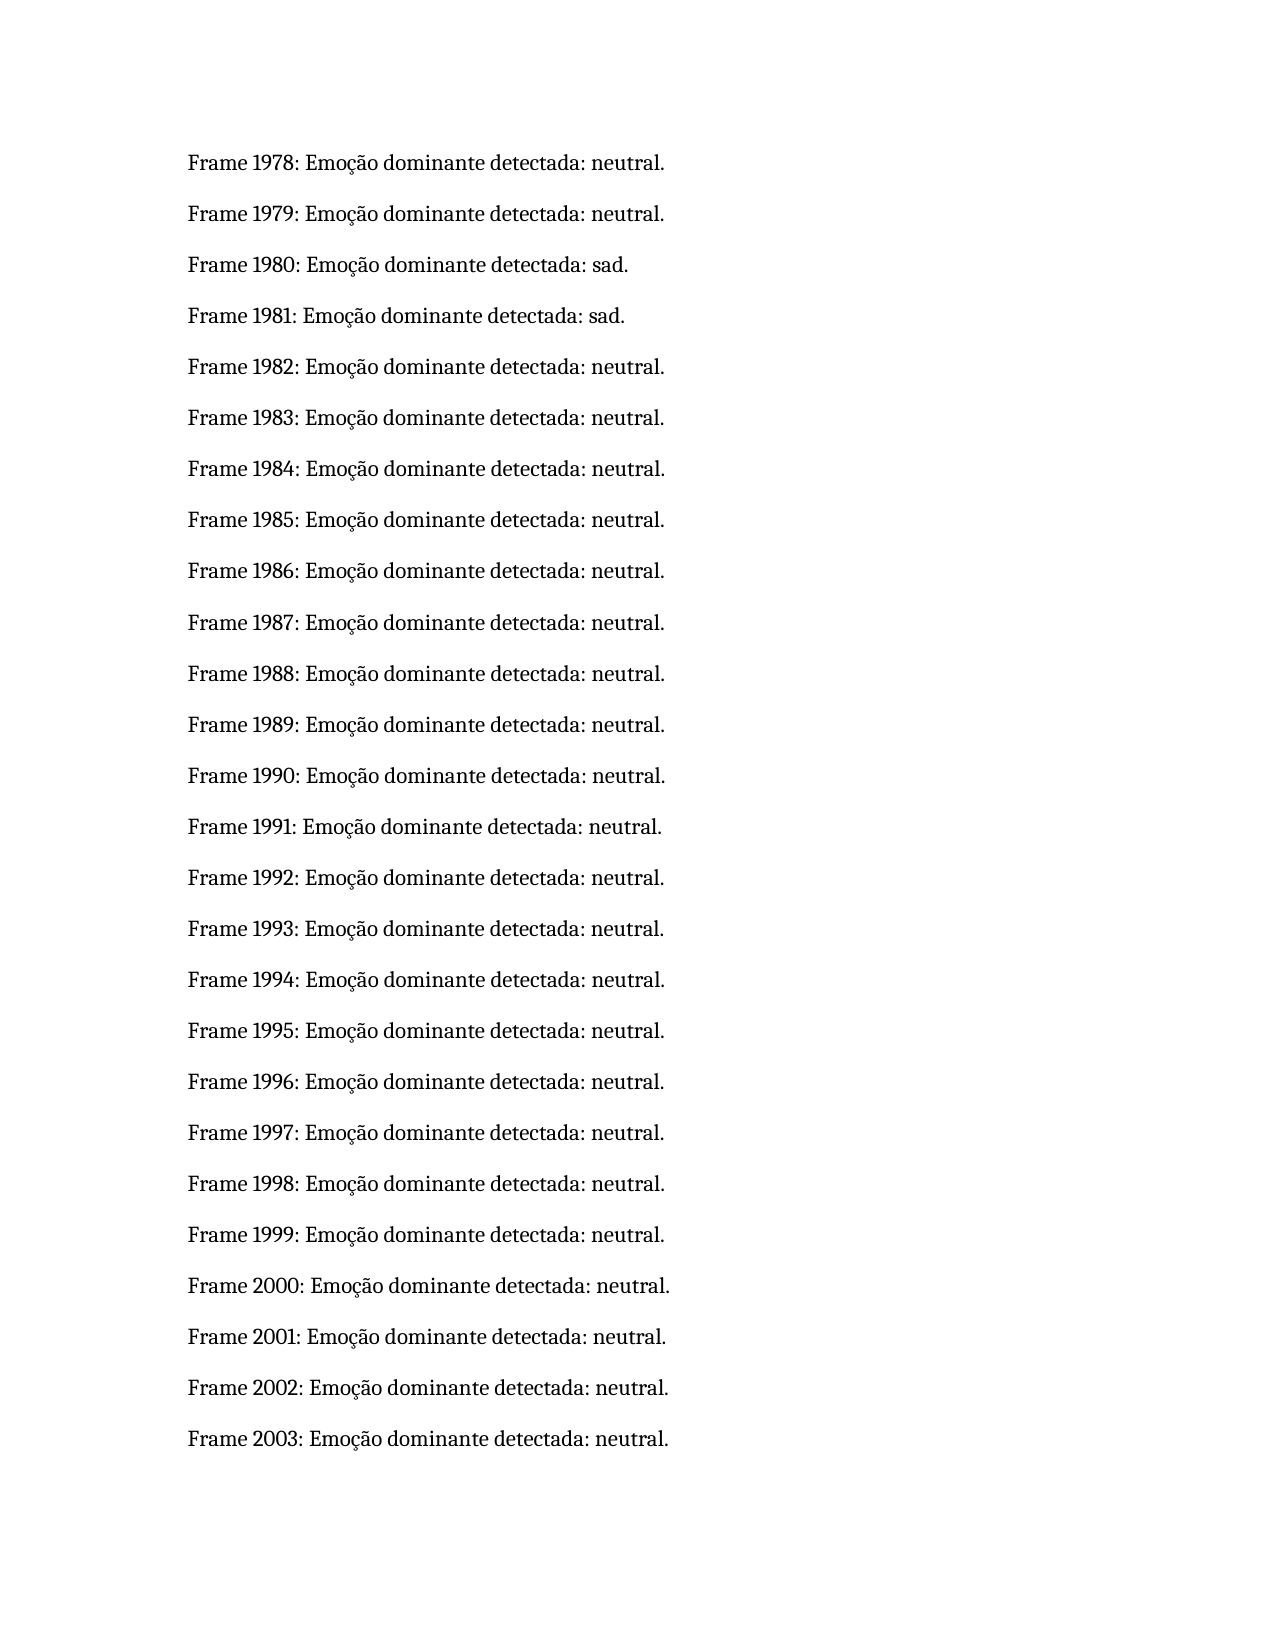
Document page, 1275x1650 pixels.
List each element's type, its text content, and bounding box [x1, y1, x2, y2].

text Frame 1986: Emoção dominante detectada: neutral. [187, 558, 1087, 585]
text Frame 1994: Emoção dominante detectada: neutral. [187, 967, 1087, 993]
text Frame 1992: Emoção dominante detectada: neutral. [187, 864, 1087, 891]
text Frame 1981: Emoção dominante detectada: sad. [187, 303, 1087, 329]
text Frame 1993: Emoção dominante detectada: neutral. [187, 916, 1087, 942]
text Frame 1985: Emoção dominante detectada: neutral. [187, 507, 1087, 534]
text Frame 2002: Emoção dominante detectada: neutral. [187, 1375, 1087, 1401]
text Frame 2001: Emoção dominante detectada: neutral. [187, 1324, 1087, 1350]
text Frame 1984: Emoção dominante detectada: neutral. [187, 456, 1087, 483]
text Frame 1996: Emoção dominante detectada: neutral. [187, 1069, 1087, 1095]
text Frame 1990: Emoção dominante detectada: neutral. [187, 762, 1087, 789]
text Frame 1978: Emoção dominante detectada: neutral. [187, 150, 1087, 176]
text Frame 2000: Emoção dominante detectada: neutral. [187, 1273, 1087, 1299]
text Frame 1995: Emoção dominante detectada: neutral. [187, 1018, 1087, 1044]
text Frame 1989: Emoção dominante detectada: neutral. [187, 711, 1087, 738]
text Frame 1998: Emoção dominante detectada: neutral. [187, 1171, 1087, 1197]
text Frame 2003: Emoção dominante detectada: neutral. [187, 1426, 1087, 1452]
text Frame 1999: Emoção dominante detectada: neutral. [187, 1222, 1087, 1248]
text Frame 1991: Emoção dominante detectada: neutral. [187, 813, 1087, 840]
text Frame 1982: Emoção dominante detectada: neutral. [187, 354, 1087, 381]
text Frame 1979: Emoção dominante detectada: neutral. [187, 201, 1087, 227]
text Frame 1997: Emoção dominante detectada: neutral. [187, 1120, 1087, 1146]
text Frame 1988: Emoção dominante detectada: neutral. [187, 660, 1087, 687]
text Frame 1983: Emoção dominante detectada: neutral. [187, 405, 1087, 432]
text Frame 1987: Emoção dominante detectada: neutral. [187, 609, 1087, 636]
text Frame 1980: Emoção dominante detectada: sad. [187, 252, 1087, 278]
